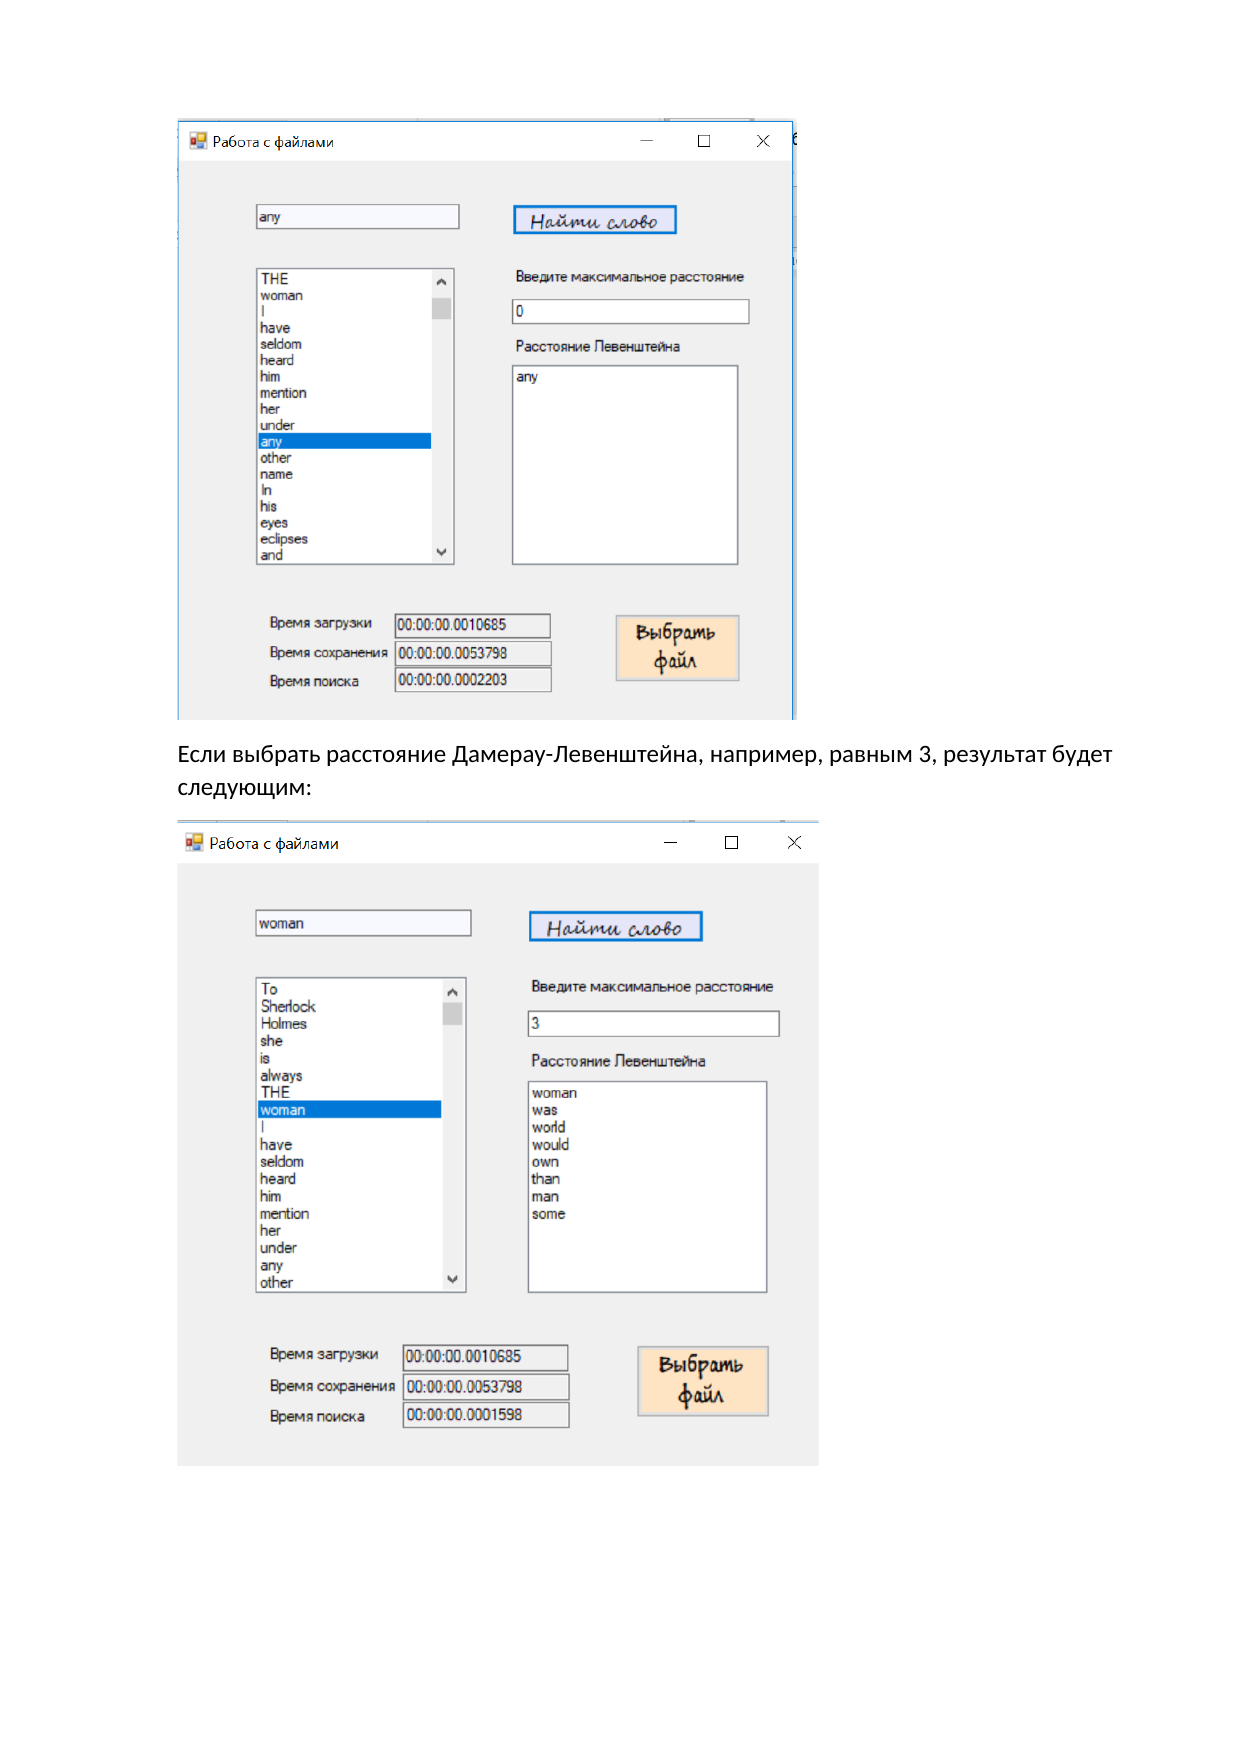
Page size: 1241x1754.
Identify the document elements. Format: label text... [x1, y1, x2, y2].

picture [177, 118, 797, 720]
text Если выбрать расстояние Дамерау-Левенштейна, например, равным 3, результат будет следующим: [177, 738, 1152, 801]
picture [177, 820, 819, 1466]
